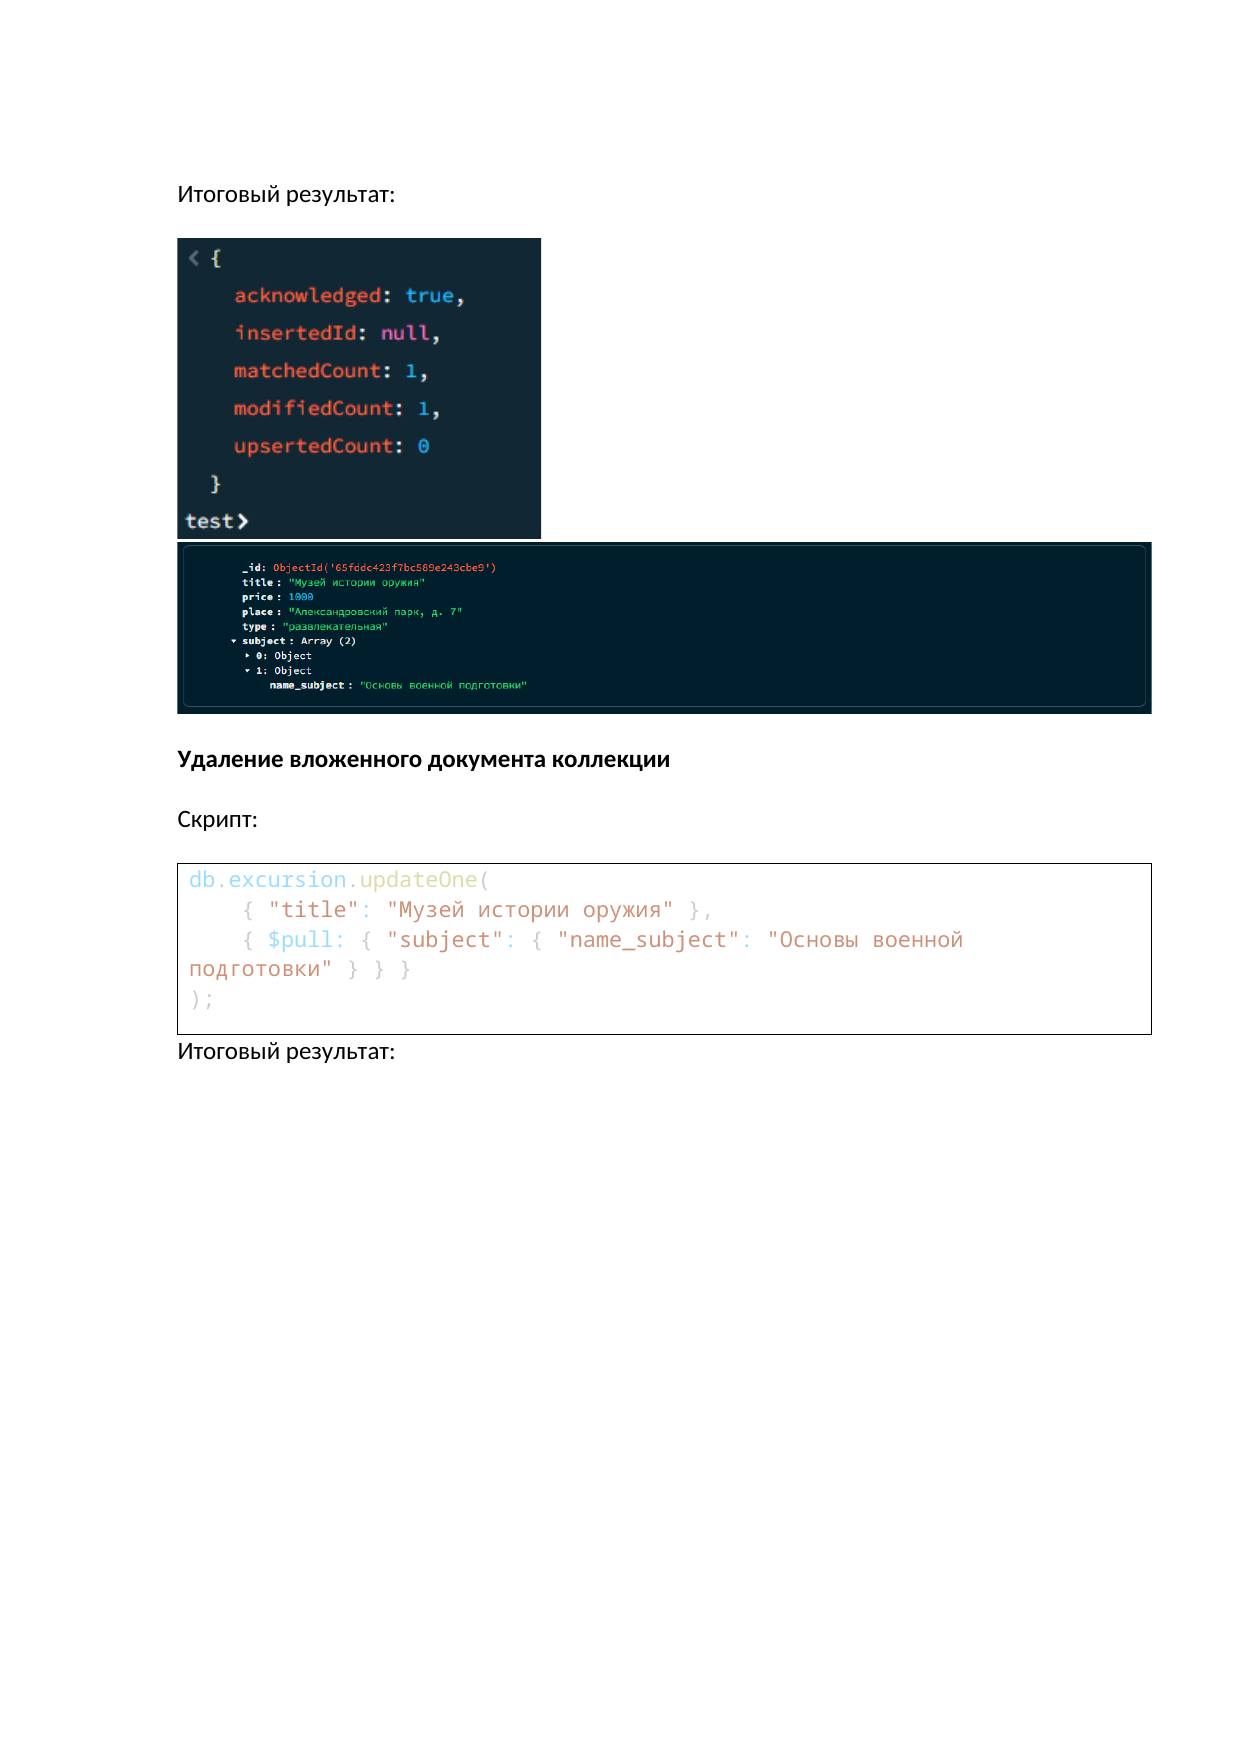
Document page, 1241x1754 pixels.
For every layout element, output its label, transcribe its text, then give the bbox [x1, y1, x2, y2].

text Удаление вложенного документа коллекции [177, 743, 1152, 773]
table_header db.excursion.updateOne( { "title": "Музей истории оружия" }, { $pull: { "subject": { "name_subject": "Основы военной подготовки" } } } ); [178, 864, 1151, 1034]
picture [177, 238, 542, 539]
text Итоговый результат: [177, 178, 1152, 209]
text Скрипт: [177, 803, 1152, 833]
text Итоговый результат: [177, 1035, 1152, 1065]
picture [177, 542, 1152, 714]
